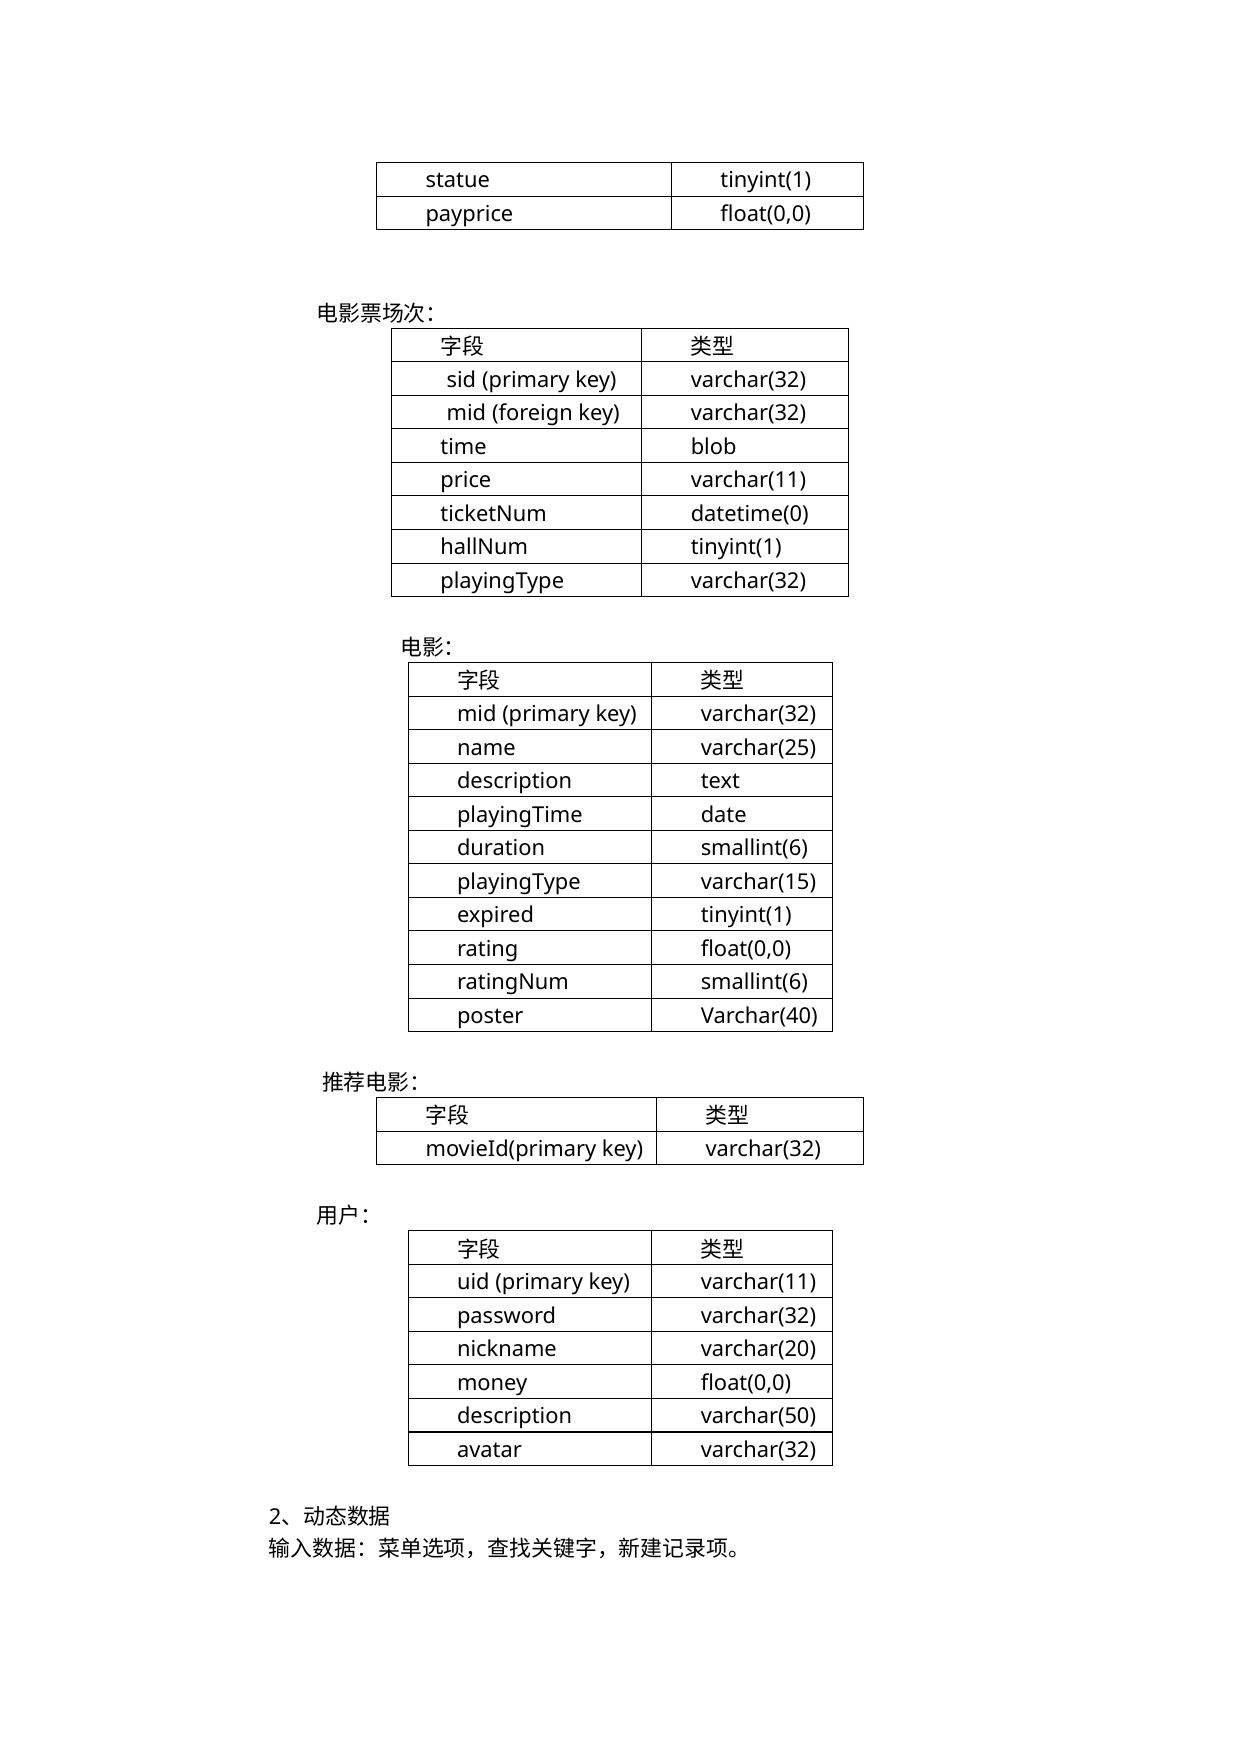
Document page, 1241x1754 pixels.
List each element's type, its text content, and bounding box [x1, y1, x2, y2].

table_cell smallint(6) [652, 831, 832, 863]
table_cell Varchar(40) [652, 999, 832, 1031]
table_header 字段 [377, 1098, 656, 1131]
table_cell playingType [409, 864, 651, 897]
table_cell time [392, 429, 641, 462]
table_cell varchar(50) [652, 1399, 832, 1431]
table_cell description [409, 1399, 651, 1431]
table_cell name [409, 730, 651, 763]
table_cell datetime(0) [642, 496, 848, 529]
table_cell varchar(11) [642, 463, 848, 495]
table_cell varchar(32) [657, 1132, 863, 1164]
table_cell description [409, 764, 651, 796]
table_cell ticketNum [392, 496, 641, 529]
table_cell float(0,0) [652, 931, 832, 964]
table_cell varchar(25) [652, 730, 832, 763]
table_cell tinyint(1) [652, 898, 832, 930]
table_cell ratingNum [409, 965, 651, 997]
text 电影票场次： [225, 295, 1053, 328]
table_cell uid (primary key) [409, 1265, 651, 1297]
table_cell date [652, 797, 832, 830]
table_header 类型 [657, 1098, 863, 1131]
table_cell varchar(32) [642, 564, 848, 596]
table_cell varchar(32) [652, 1298, 832, 1331]
table_cell rating [409, 931, 651, 964]
text 用户： [225, 1198, 1053, 1230]
table_cell nickname [409, 1332, 651, 1364]
table_cell float(0,0) [672, 197, 863, 229]
table_header 字段 [392, 329, 641, 361]
text 2、动态数据 [225, 1498, 1053, 1531]
table_cell payprice [377, 197, 671, 229]
table_cell poster [409, 999, 651, 1031]
table_cell money [409, 1365, 651, 1398]
table_cell password [409, 1298, 651, 1331]
text 电影： [225, 629, 1053, 662]
text 输入数据：菜单选项，查找关键字，新建记录项。 [225, 1531, 1053, 1563]
table_cell varchar(32) [642, 362, 848, 395]
table_cell varchar(32) [642, 396, 848, 428]
table_cell expired [409, 898, 651, 930]
table_cell playingTime [409, 797, 651, 830]
table_cell price [392, 463, 641, 495]
table_cell movieId(primary key) [377, 1132, 656, 1164]
table_cell avatar [409, 1433, 651, 1465]
table_cell playingType [392, 564, 641, 596]
table_cell mid (primary key) [409, 697, 651, 729]
table_cell hallNum [392, 530, 641, 562]
table_cell varchar(32) [652, 1433, 832, 1465]
text 推荐电影： [225, 1064, 1053, 1097]
table_cell blob [642, 429, 848, 462]
table_cell tinyint(1) [672, 163, 863, 196]
table_cell mid (foreign key) [392, 396, 641, 428]
table_cell duration [409, 831, 651, 863]
table_cell smallint(6) [652, 965, 832, 997]
table_header 类型 [642, 329, 848, 361]
table_cell sid (primary key) [392, 362, 641, 395]
table_header 字段 [409, 1231, 651, 1264]
table_cell text [652, 764, 832, 796]
table_cell varchar(32) [652, 697, 832, 729]
table_cell varchar(11) [652, 1265, 832, 1297]
table_cell tinyint(1) [642, 530, 848, 562]
table_header 字段 [409, 663, 651, 696]
table_cell varchar(15) [652, 864, 832, 897]
table_header 类型 [652, 663, 832, 696]
table_cell statue [377, 163, 671, 196]
table_header 类型 [652, 1231, 832, 1264]
table_cell varchar(20) [652, 1332, 832, 1364]
table_cell float(0,0) [652, 1365, 832, 1398]
